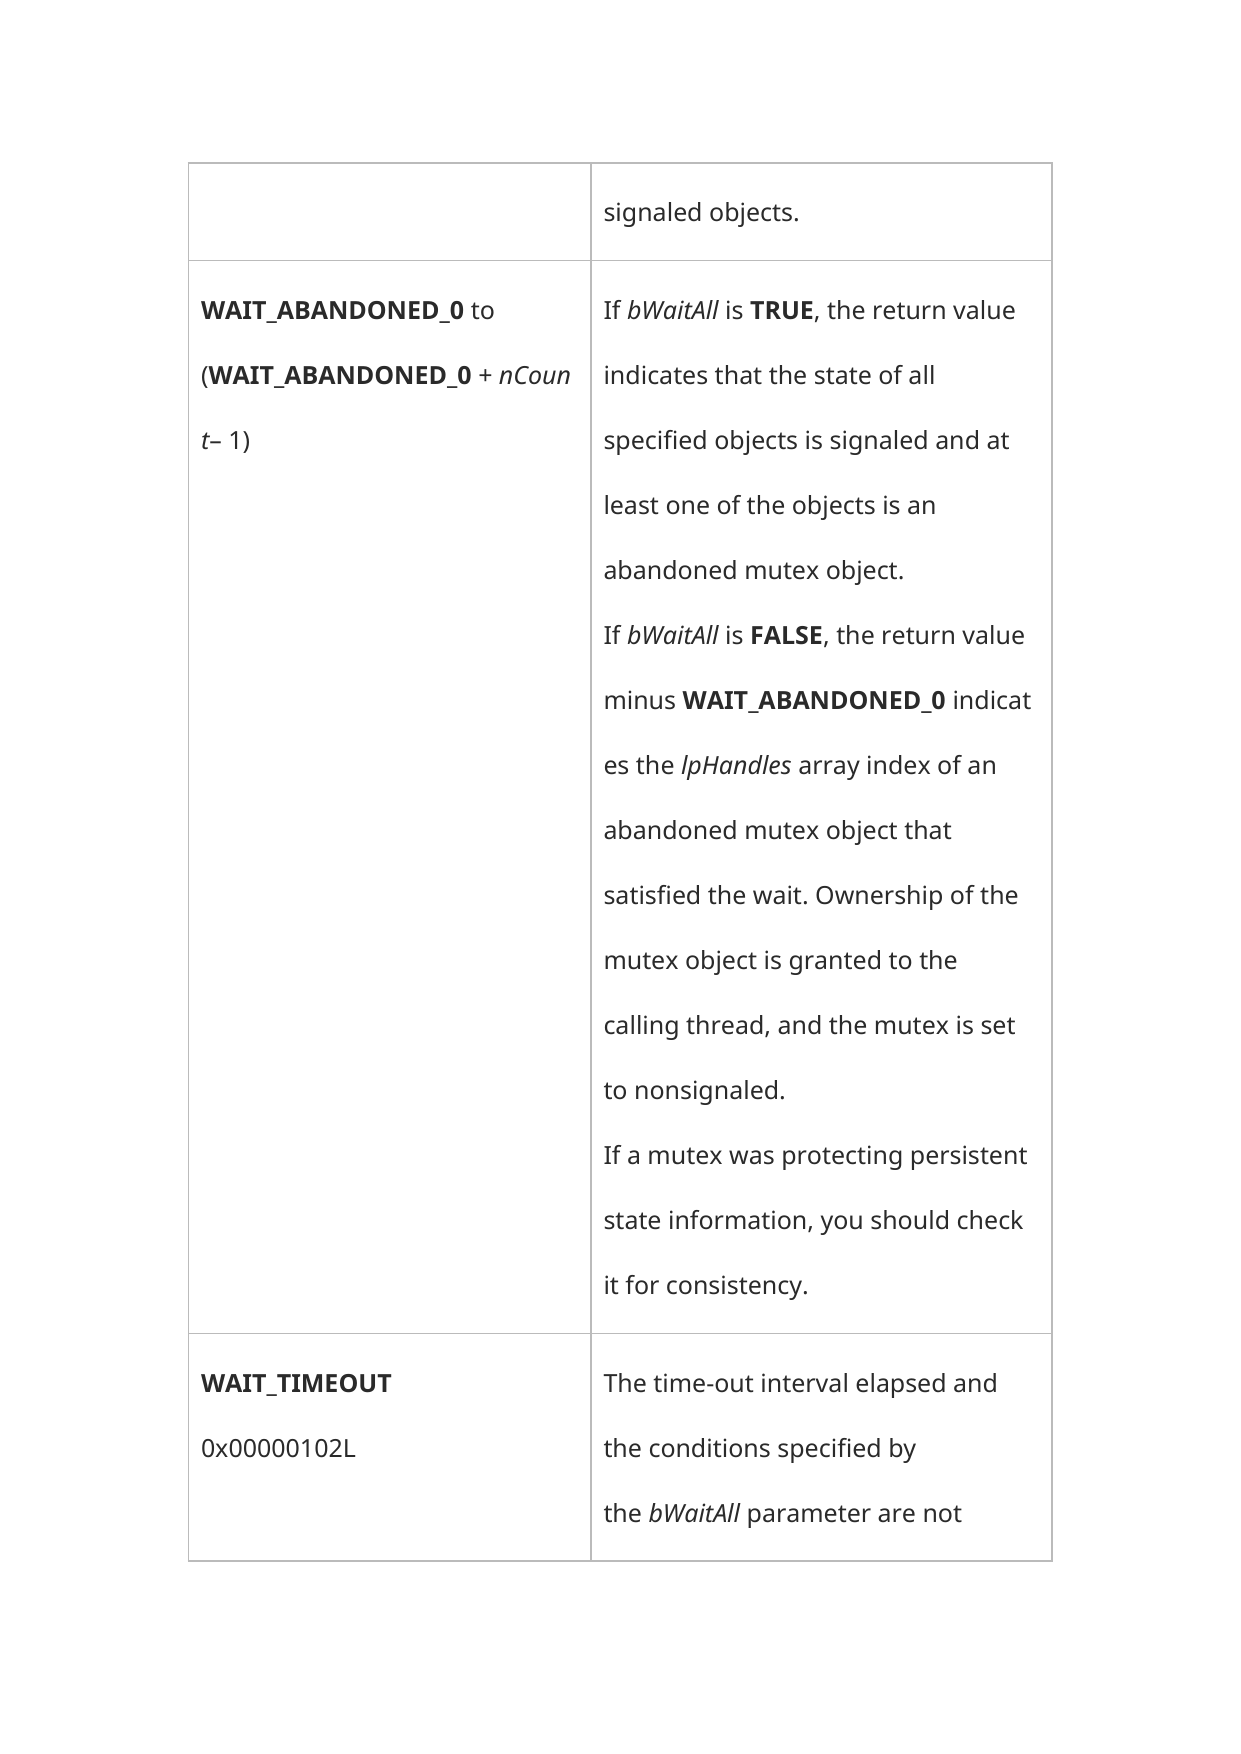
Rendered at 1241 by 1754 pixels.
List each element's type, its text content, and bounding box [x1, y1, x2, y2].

table_cell If bWaitAll is TRUE, the return value indicates that the state of all specified objects is signaled and at least one of the objects is an abandoned mutex object. If bWaitAll is FALSE, the return value minus WAIT_ABANDONED_0 indicates the lpHandles array index of an abandoned mutex object that satisfied the wait. Ownership of the mutex object is granted to the calling thread, and the mutex is set to nonsignaled. If a mutex was protecting persistent state information, you should check it for consistency. [592, 261, 1051, 1333]
table_cell WAIT_ABANDONED_0 to (WAIT_ABANDONED_0 + nCount– 1) [189, 261, 590, 1333]
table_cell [592, 1334, 1051, 1560]
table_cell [189, 1334, 590, 1560]
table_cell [592, 164, 1051, 260]
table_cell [189, 164, 590, 260]
